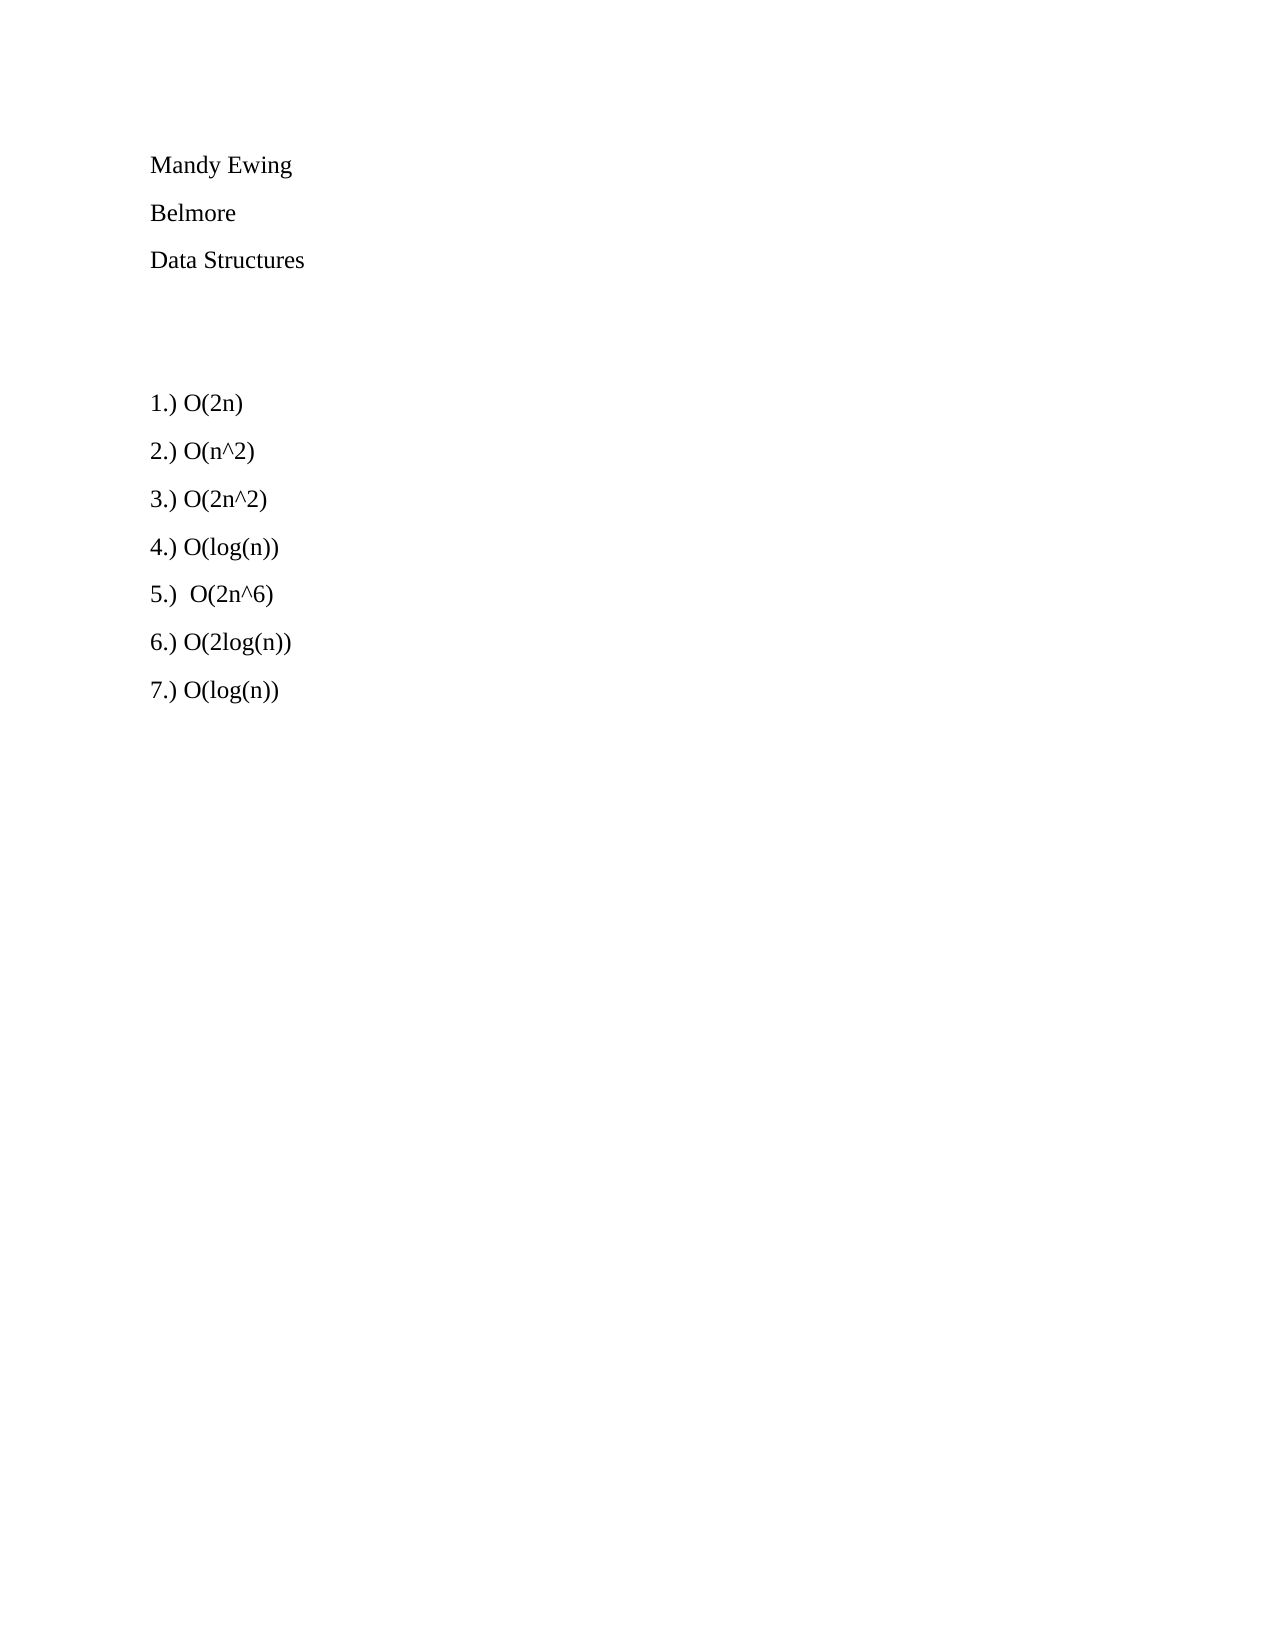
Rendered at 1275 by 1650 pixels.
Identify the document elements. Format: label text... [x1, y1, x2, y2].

text 7.) O(log(n)) [150, 675, 1125, 703]
text 5.) O(2n^6) [150, 579, 1125, 608]
text 4.) O(log(n)) [150, 532, 1125, 560]
text 3.) O(2n^2) [150, 484, 1125, 513]
text 6.) O(2log(n)) [150, 627, 1125, 656]
text 2.) O(n^2) [150, 436, 1125, 465]
text Data Structures [150, 245, 1125, 274]
text Belmore [150, 198, 1125, 226]
text 1.) O(2n) [150, 388, 1125, 417]
text Mandy Ewing [150, 150, 1125, 179]
